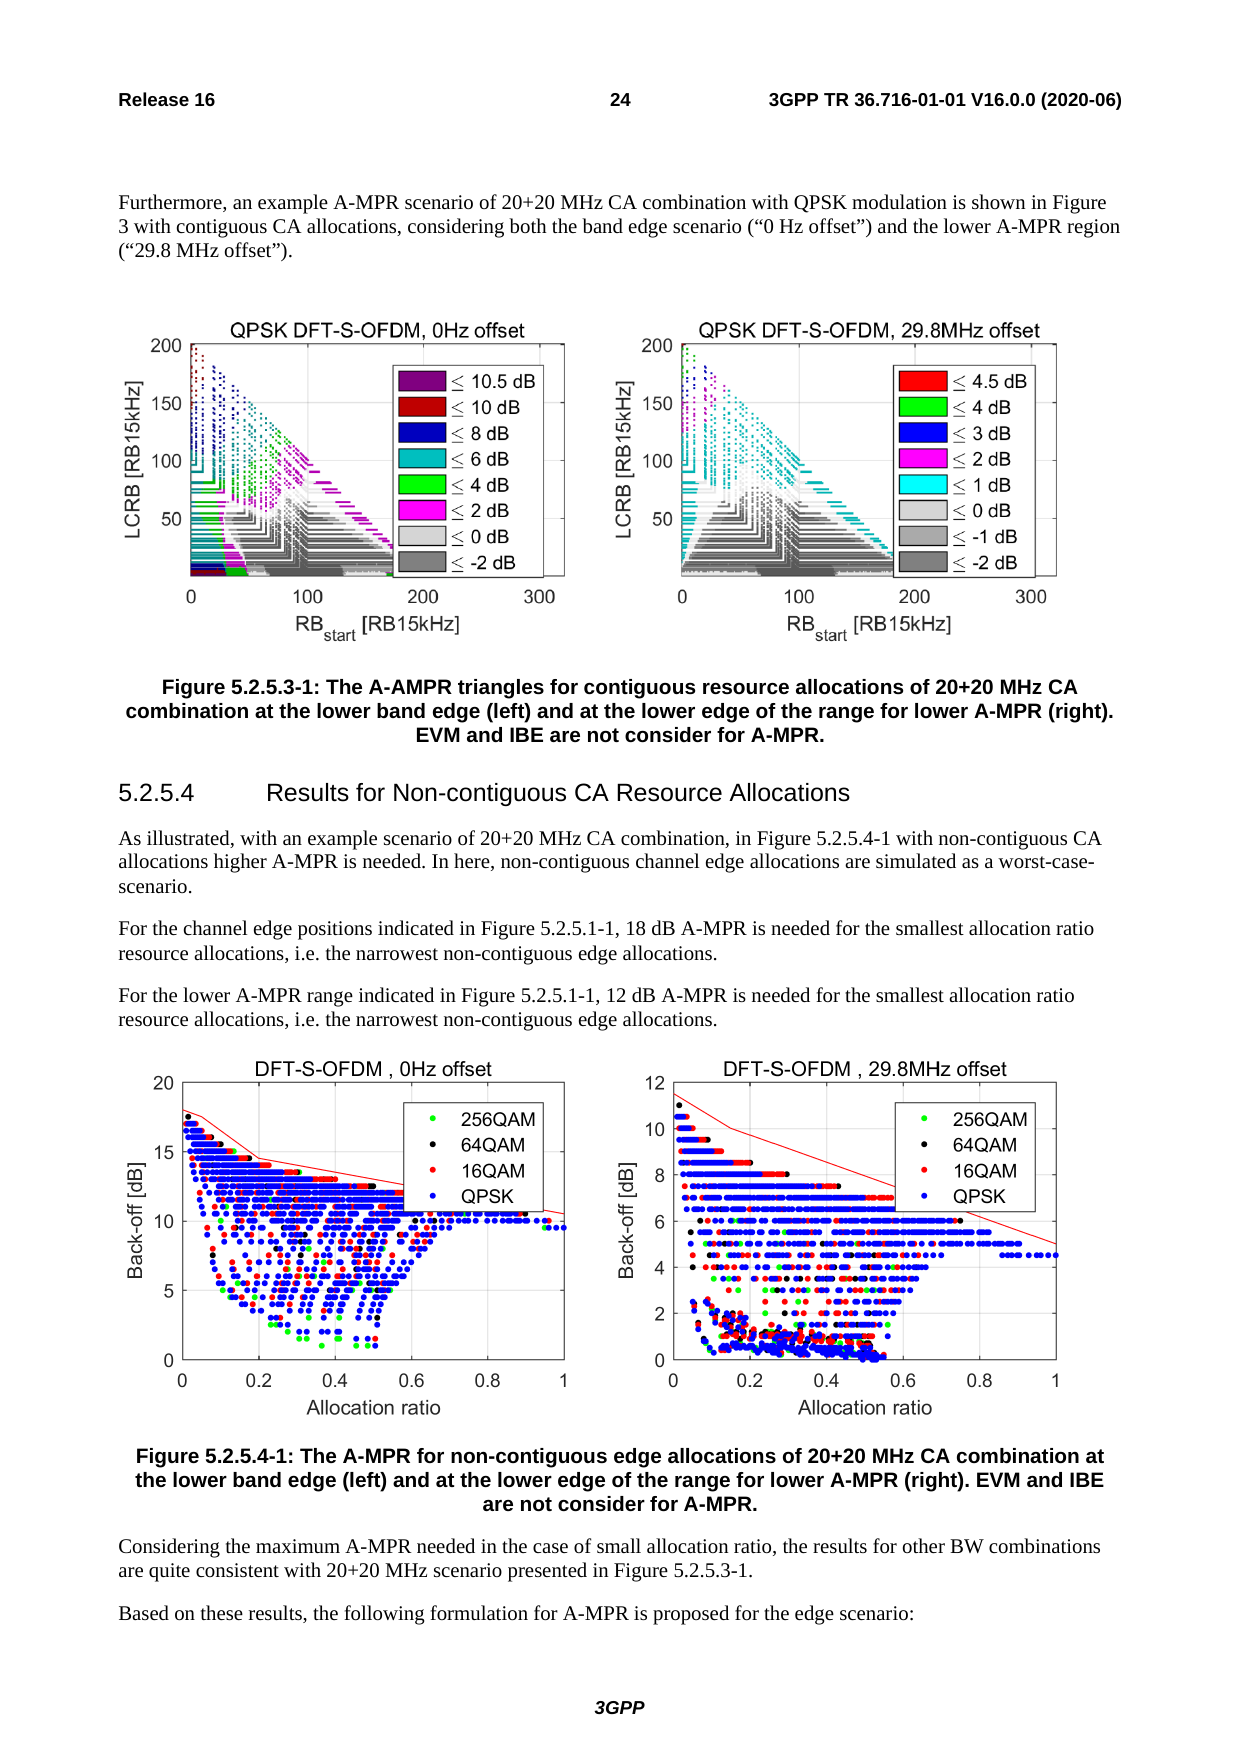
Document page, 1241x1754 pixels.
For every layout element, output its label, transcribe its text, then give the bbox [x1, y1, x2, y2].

text Figure 5.2.5.4-1: The A-MPR for non-contiguous edge allocations of 20+20 MHz CA combination at the lower band edge (left) and at the lower edge of the range for lower A-MPR (right). EVM and IBE are not consider for A-MPR. [118, 1444, 1122, 1516]
text For the lower A-MPR range indicated in Figure 5.2.5.1-1, 12 dB A-MPR is needed for the smallest allocation ratio resource allocations, i.e. the narrowest non-contiguous edge allocations. [118, 983, 1122, 1031]
picture [118, 281, 1102, 650]
subtitle 5.2.5.4 Results for Non-contiguous CA Resource Allocations [118, 778, 1122, 807]
text Furthermore, an example A-MPR scenario of 20+20 MHz CA combination with QPSK modulation is shown in Figure 3 with contiguous CA allocations, considering both the band edge scenario (“0 Hz offset”) and the lower A-MPR region (“29.8 MHz offset”). [118, 190, 1122, 262]
text Considering the maximum A-MPR needed in the case of small allocation ratio, the results for other BW combinations are quite consistent with 20+20 MHz scenario presented in Figure 5.2.5.3-1. [118, 1534, 1122, 1582]
text Based on these results, the following formulation for A-MPR is proposed for the edge scenario: [118, 1601, 1122, 1625]
text Figure 5.2.5.3-1: The A-AMPR triangles for contiguous resource allocations of 20+20 MHz CA combination at the lower band edge (left) and at the lower edge of the range for lower A-MPR (right). EVM and IBE are not consider for A-MPR. [118, 675, 1122, 747]
text For the channel edge positions indicated in Figure 5.2.5.1-1, 18 dB A-MPR is needed for the smallest allocation ratio resource allocations, i.e. the narrowest non-contiguous edge allocations. [118, 916, 1122, 964]
text As illustrated, with an example scenario of 20+20 MHz CA combination, in Figure 5.2.5.4-1 with non-contiguous CA allocations higher A-MPR is needed. In here, non-contiguous channel edge allocations are simulated as a worst-case-scenario. [118, 825, 1122, 898]
picture [118, 1050, 1102, 1419]
